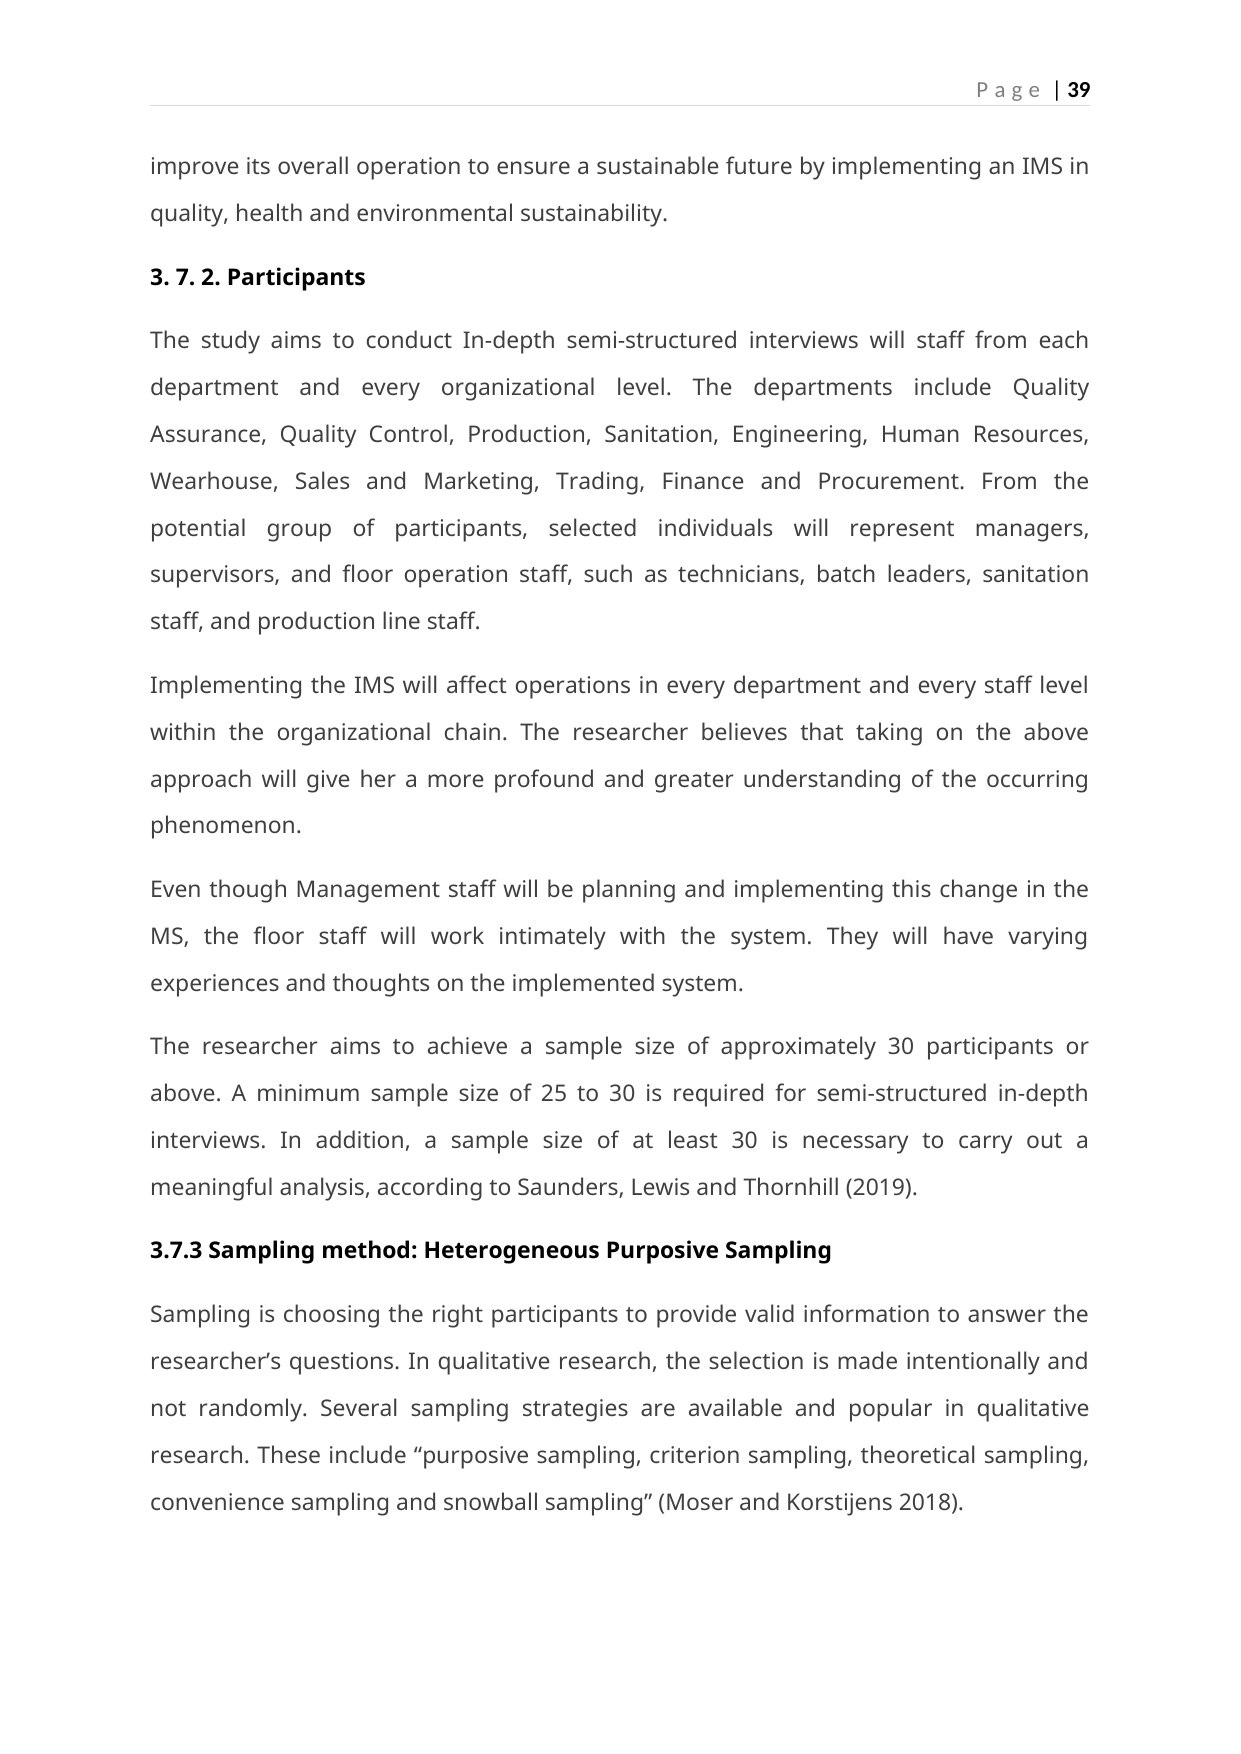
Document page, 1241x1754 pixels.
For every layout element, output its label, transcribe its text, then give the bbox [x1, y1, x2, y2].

text 3.7.3 Sampling method: Heterogeneous Purposive Sampling [150, 1234, 1090, 1266]
text Implementing the IMS will affect operations in every department and every staff level within the organizational chain. The researcher believes that taking on the above approach will give her a more profound and greater understanding of the occurring phenomenon. [150, 669, 1090, 841]
text Sampling is choosing the right participants to provide valid information to answer the researcher’s questions. In qualitative research, the selection is made intentionally and not randomly. Several sampling strategies are available and popular in qualitative research. These include “purposive sampling, criterion sampling, theoretical sampling, convenience sampling and snowball sampling” (Moser and Korstijens 2018). [150, 1298, 1090, 1517]
text 3. 7. 2. Participants [150, 260, 1090, 292]
text The study aims to conduct In-depth semi-structured interviews will staff from each department and every organizational level. The departments include Quality Assurance, Quality Control, Production, Sanitation, Engineering, Human Resources, Wearhouse, Sales and Marketing, Trading, Finance and Procurement. From the potential group of participants, selected individuals will represent managers, supervisors, and floor operation staff, such as technicians, batch leaders, sanitation staff, and production line staff. [150, 324, 1090, 636]
text The researcher aims to achieve a sample size of approximately 30 participants or above. A minimum sample size of 25 to 30 is required for semi-structured in-depth interviews. In addition, a sample size of at least 30 is necessary to carry out a meaningful analysis, according to Saunders, Lewis and Thornhill (2019). [150, 1030, 1090, 1202]
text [150, 150, 1090, 228]
text Even though Management staff will be planning and implementing this change in the MS, the floor staff will work intimately with the system. They will have varying experiences and thoughts on the implemented system. [150, 873, 1090, 998]
